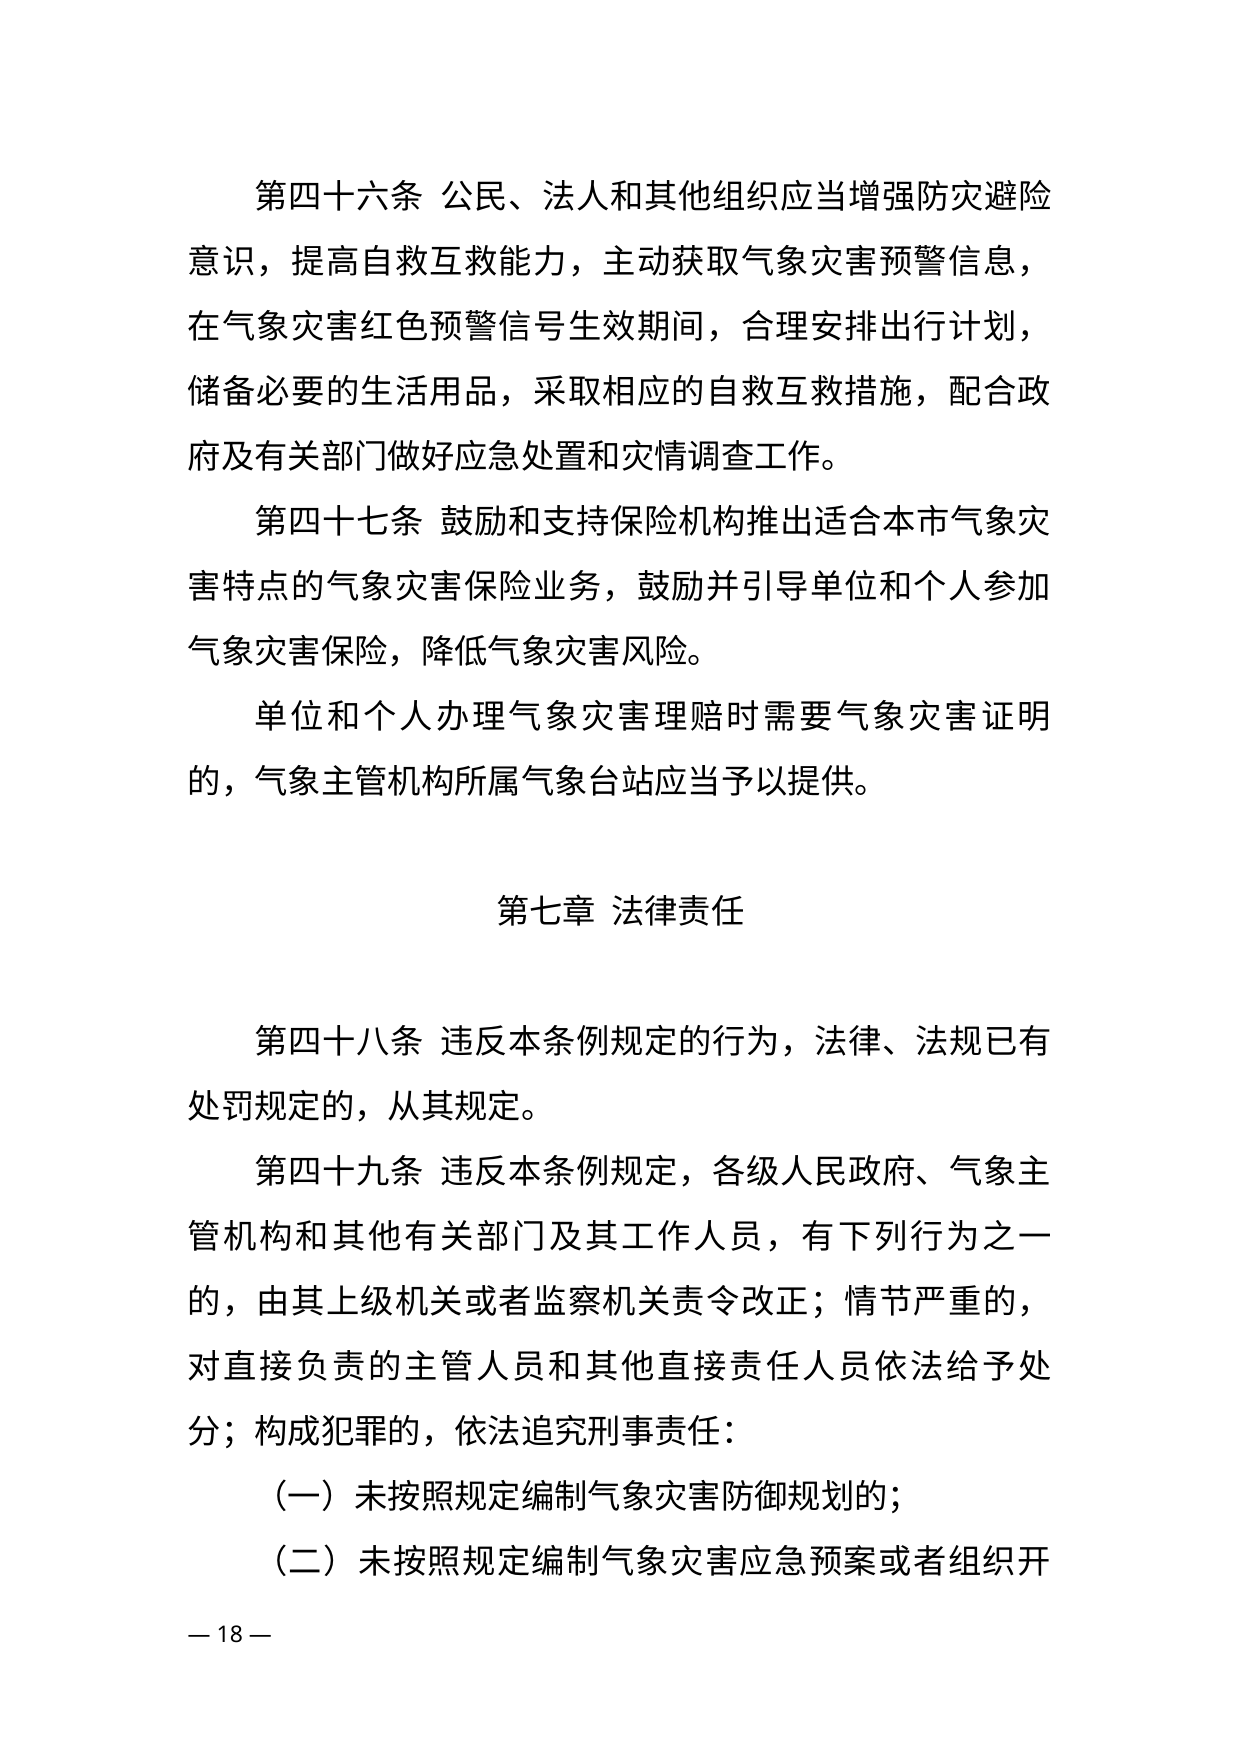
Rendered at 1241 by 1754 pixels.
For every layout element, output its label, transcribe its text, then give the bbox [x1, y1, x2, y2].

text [187, 1527, 1053, 1592]
text 第四十八条 违反本条例规定的行为，法律、法规已有处罚规定的，从其规定。 [187, 1007, 1053, 1137]
text （一）未按照规定编制气象灾害防御规划的； [187, 1462, 1053, 1527]
text 第四十六条 公民、法人和其他组织应当增强防灾避险意识，提高自救互救能力，主动获取气象灾害预警信息，在气象灾害红色预警信号生效期间，合理安排出行计划，储备必要的生活用品，采取相应的自救互救措施，配合政府及有关部门做好应急处置和灾情调查工作。 [187, 162, 1053, 487]
text 第四十九条 违反本条例规定，各级人民政府、气象主管机构和其他有关部门及其工作人员，有下列行为之一的，由其上级机关或者监察机关责令改正；情节严重的，对直接负责的主管人员和其他直接责任人员依法给予处分；构成犯罪的，依法追究刑事责任： [187, 1137, 1053, 1462]
text 第七章 法律责任 [187, 877, 1053, 942]
text 第四十七条 鼓励和支持保险机构推出适合本市气象灾害特点的气象灾害保险业务，鼓励并引导单位和个人参加气象灾害保险，降低气象灾害风险。 [187, 487, 1053, 682]
text 单位和个人办理气象灾害理赔时需要气象灾害证明的，气象主管机构所属气象台站应当予以提供。 [187, 682, 1053, 812]
